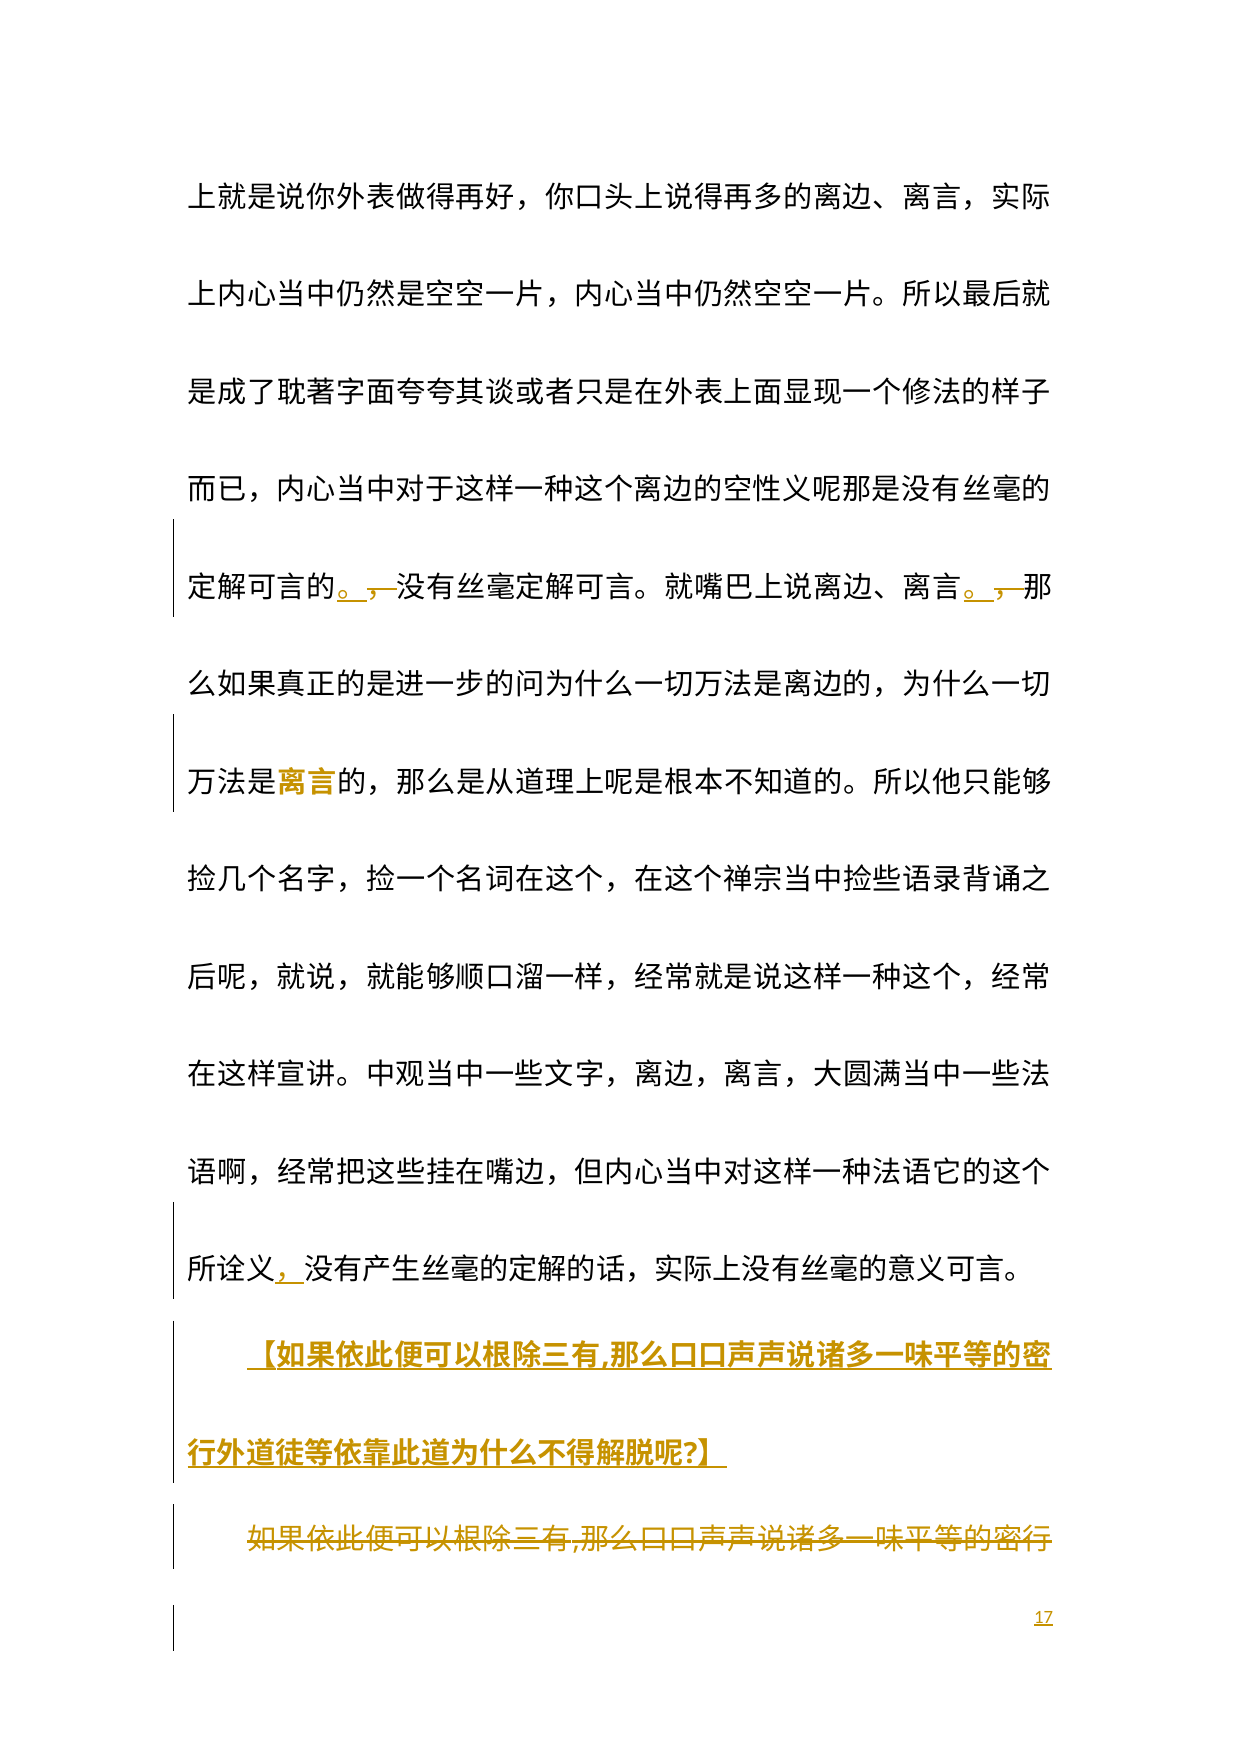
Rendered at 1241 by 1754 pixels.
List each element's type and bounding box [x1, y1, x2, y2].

text [187, 162, 1053, 1299]
text [187, 1504, 1053, 1569]
